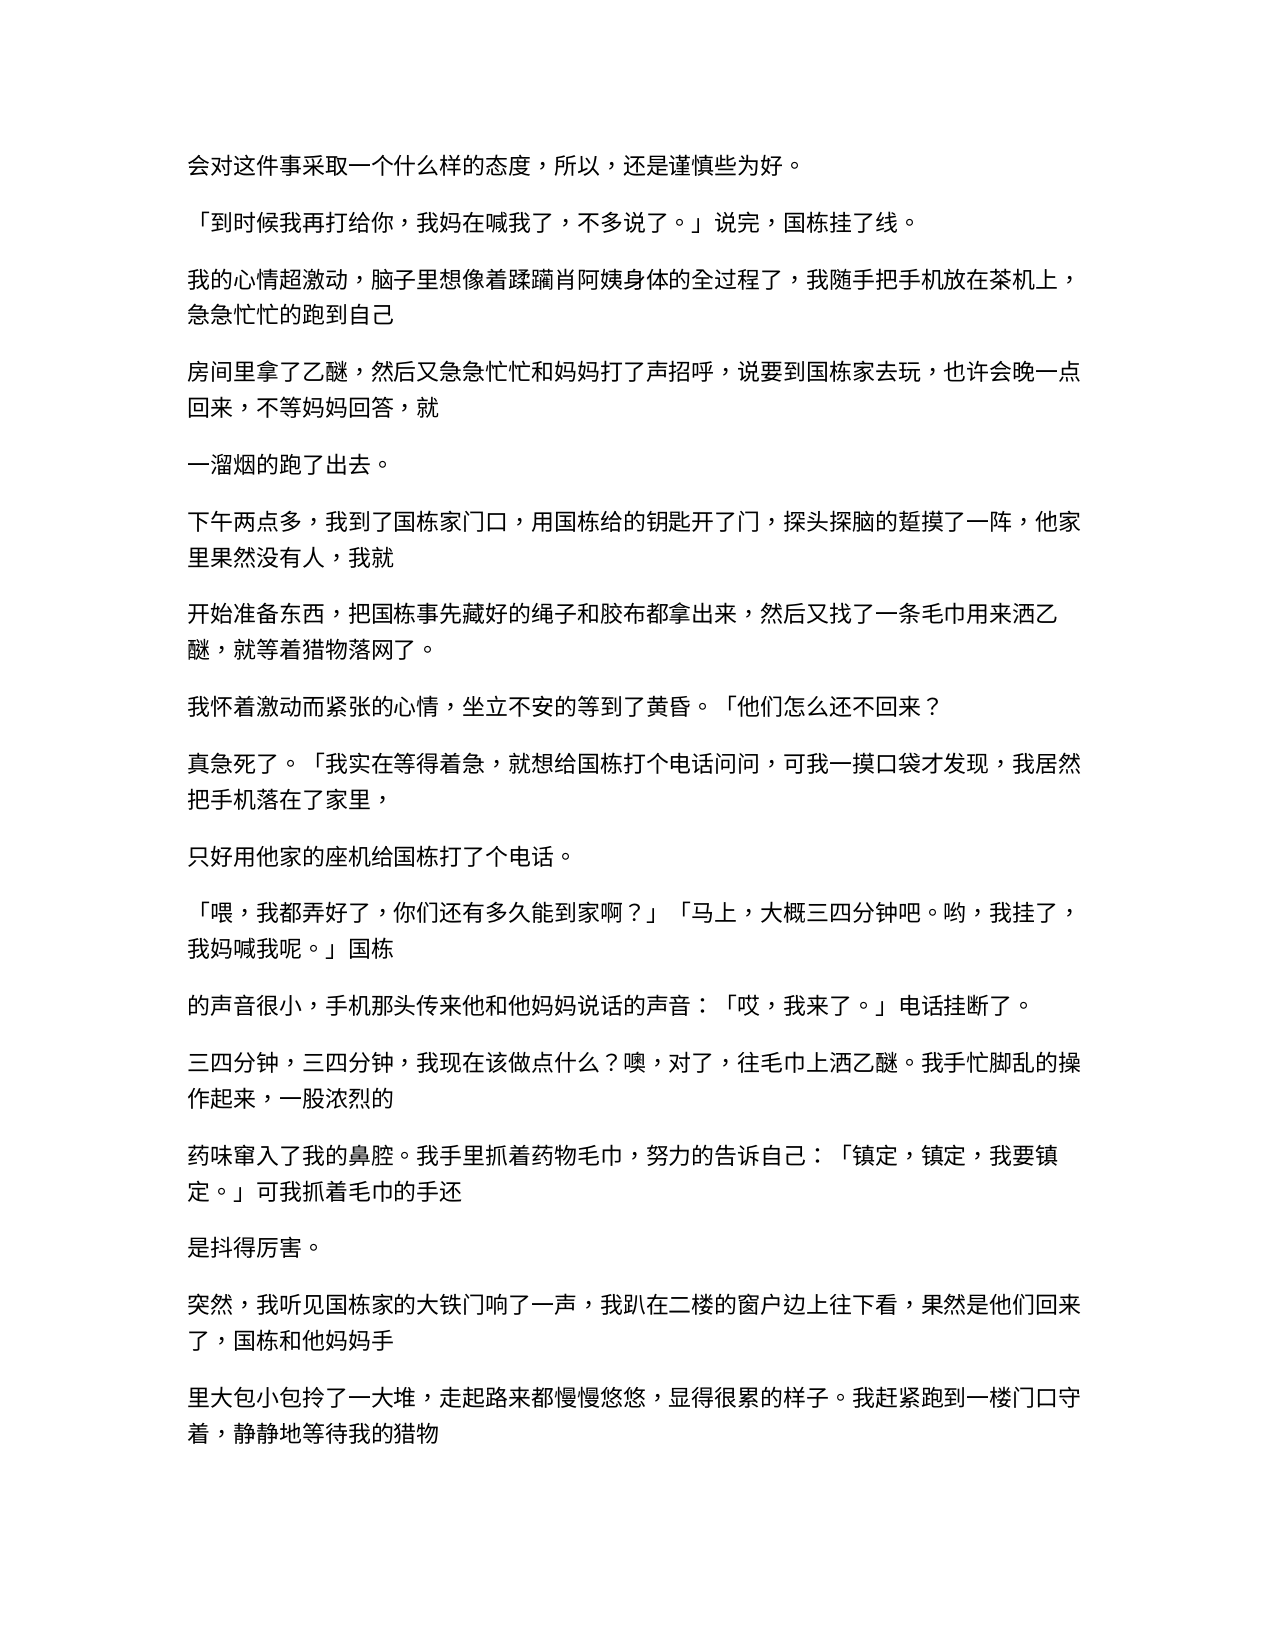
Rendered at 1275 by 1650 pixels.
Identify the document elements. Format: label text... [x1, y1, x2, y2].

text 只好用他家的座机给国栋打了个电话。 [187, 841, 1087, 872]
text 是抖得厉害。 [187, 1232, 1087, 1263]
text 我怀着激动而紧张的心情，坐立不安的等到了黄昏。「他们怎么还不回来？ [187, 691, 1087, 722]
text 「喂，我都弄好了，你们还有多久能到家啊？」「马上，大概三四分钟吧。哟，我挂了，我妈喊我呢。」国栋 [187, 897, 1087, 964]
text 下午两点多，我到了国栋家门口，用国栋给的钥匙开了门，探头探脑的踅摸了一阵，他家里果然没有人，我就 [187, 506, 1087, 573]
text 「到时候我再打给你，我妈在喊我了，不多说了。」说完，国栋挂了线。 [187, 207, 1087, 238]
text 真急死了。「我实在等得着急，就想给国栋打个电话问问，可我一摸口袋才发现，我居然把手机落在了家里， [187, 748, 1087, 815]
text 房间里拿了乙醚，然后又急急忙忙和妈妈打了声招呼，说要到国栋家去玩，也许会晚一点回来，不等妈妈回答，就 [187, 356, 1087, 423]
text 药味窜入了我的鼻腔。我手里抓着药物毛巾，努力的告诉自己：「镇定，镇定，我要镇定。」可我抓着毛巾的手还 [187, 1139, 1087, 1207]
text 里大包小包拎了一大堆，走起路来都慢慢悠悠，显得很累的样子。我赶紧跑到一楼门口守着，静静地等待我的猎物 [187, 1382, 1087, 1449]
text 三四分钟，三四分钟，我现在该做点什么？噢，对了，往毛巾上洒乙醚。我手忙脚乱的操作起来，一股浓烈的 [187, 1047, 1087, 1114]
text 开始准备东西，把国栋事先藏好的绳子和胶布都拿出来，然后又找了一条毛巾用来洒乙醚，就等着猎物落网了。 [187, 598, 1087, 666]
text 我的心情超激动，脑子里想像着蹂躏肖阿姨身体的全过程了，我随手把手机放在茶机上，急急忙忙的跑到自己 [187, 263, 1087, 331]
text 会对这件事采取一个什么样的态度，所以，还是谨慎些为好。 [187, 150, 1087, 181]
text 一溜烟的跑了出去。 [187, 449, 1087, 480]
text 的声音很小，手机那头传来他和他妈妈说话的声音：「哎，我来了。」电话挂断了。 [187, 990, 1087, 1021]
text 突然，我听见国栋家的大铁门响了一声，我趴在二楼的窗户边上往下看，果然是他们回来了，国栋和他妈妈手 [187, 1289, 1087, 1356]
